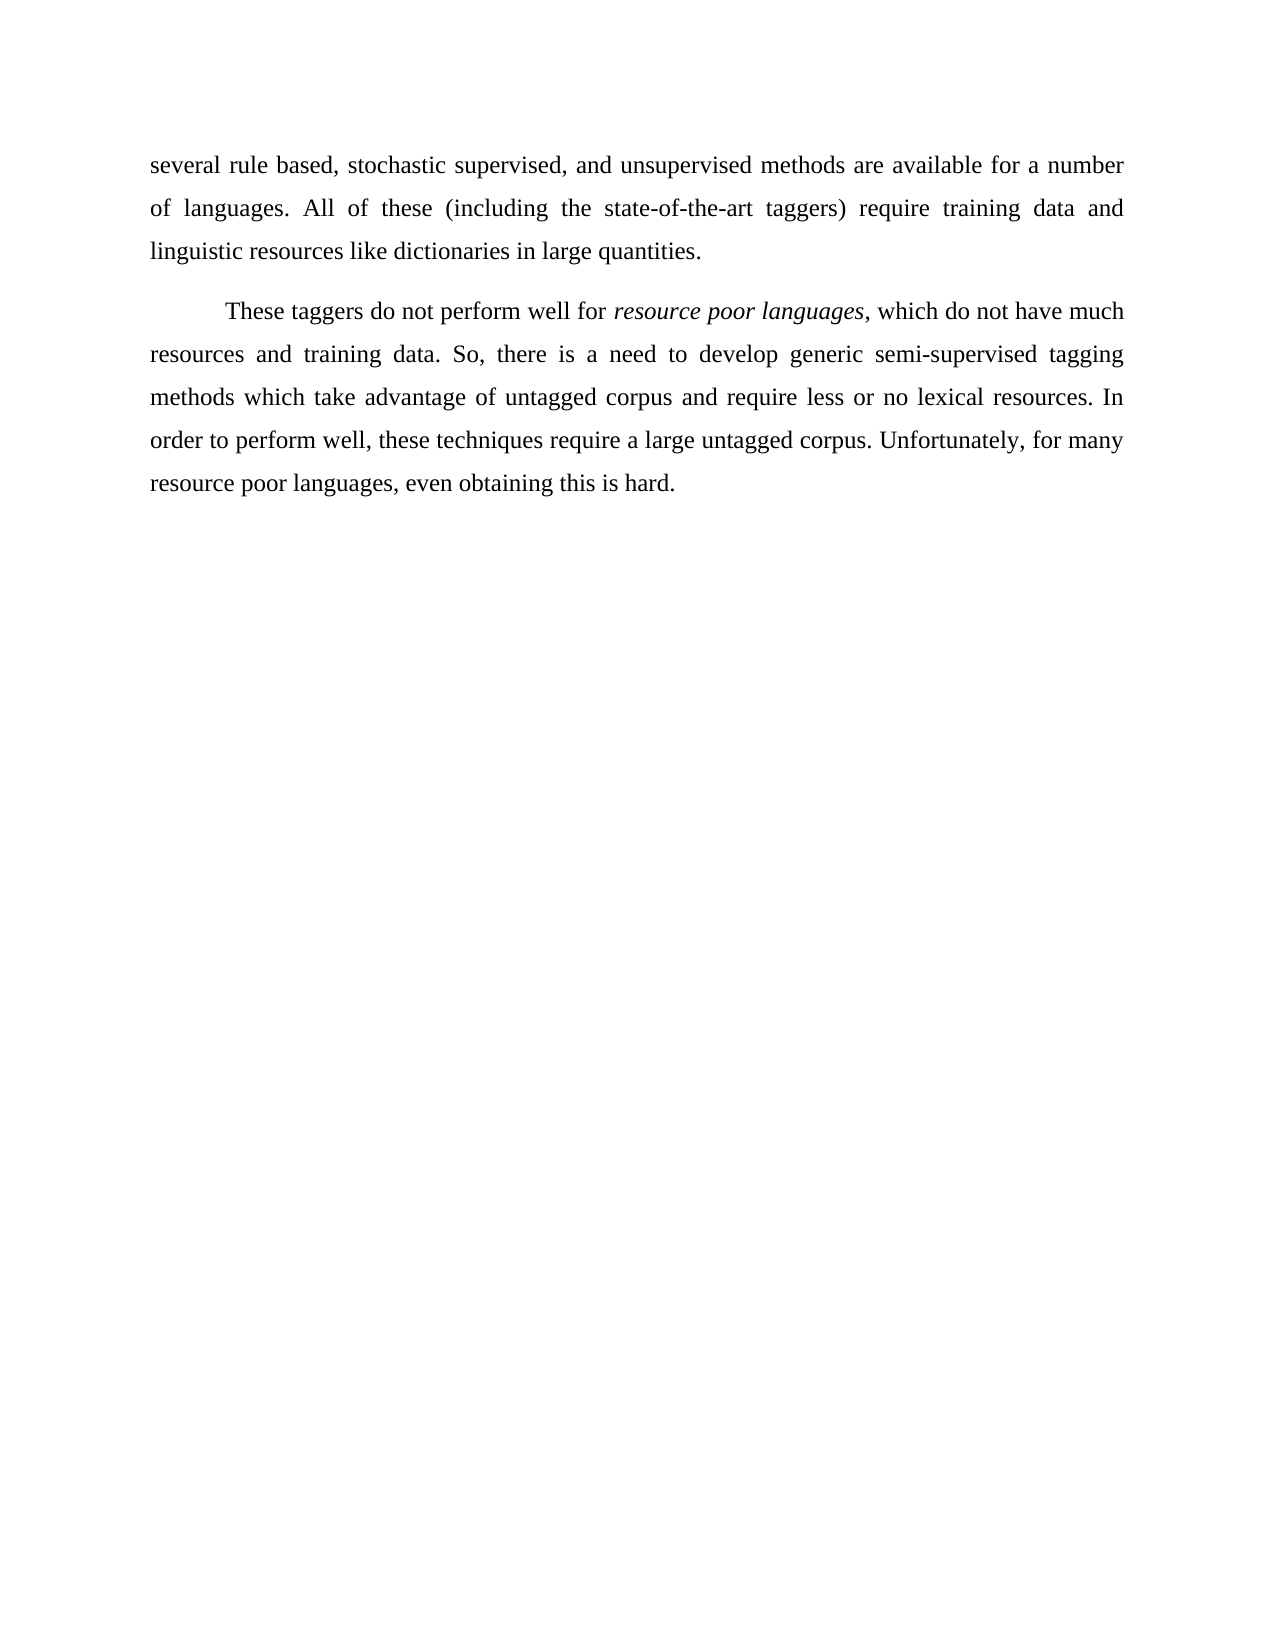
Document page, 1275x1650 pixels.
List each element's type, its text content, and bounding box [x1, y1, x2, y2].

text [150, 150, 1125, 265]
text These taggers do not perform well for resource poor languages, which do not have much resources and training data. So, there is a need to develop generic semi-supervised tagging methods which take advantage of untagged corpus and require less or no lexical resources. In order to perform well, these techniques require a large untagged corpus. Unfortunately, for many resource poor languages, even obtaining this is hard. [150, 296, 1125, 498]
